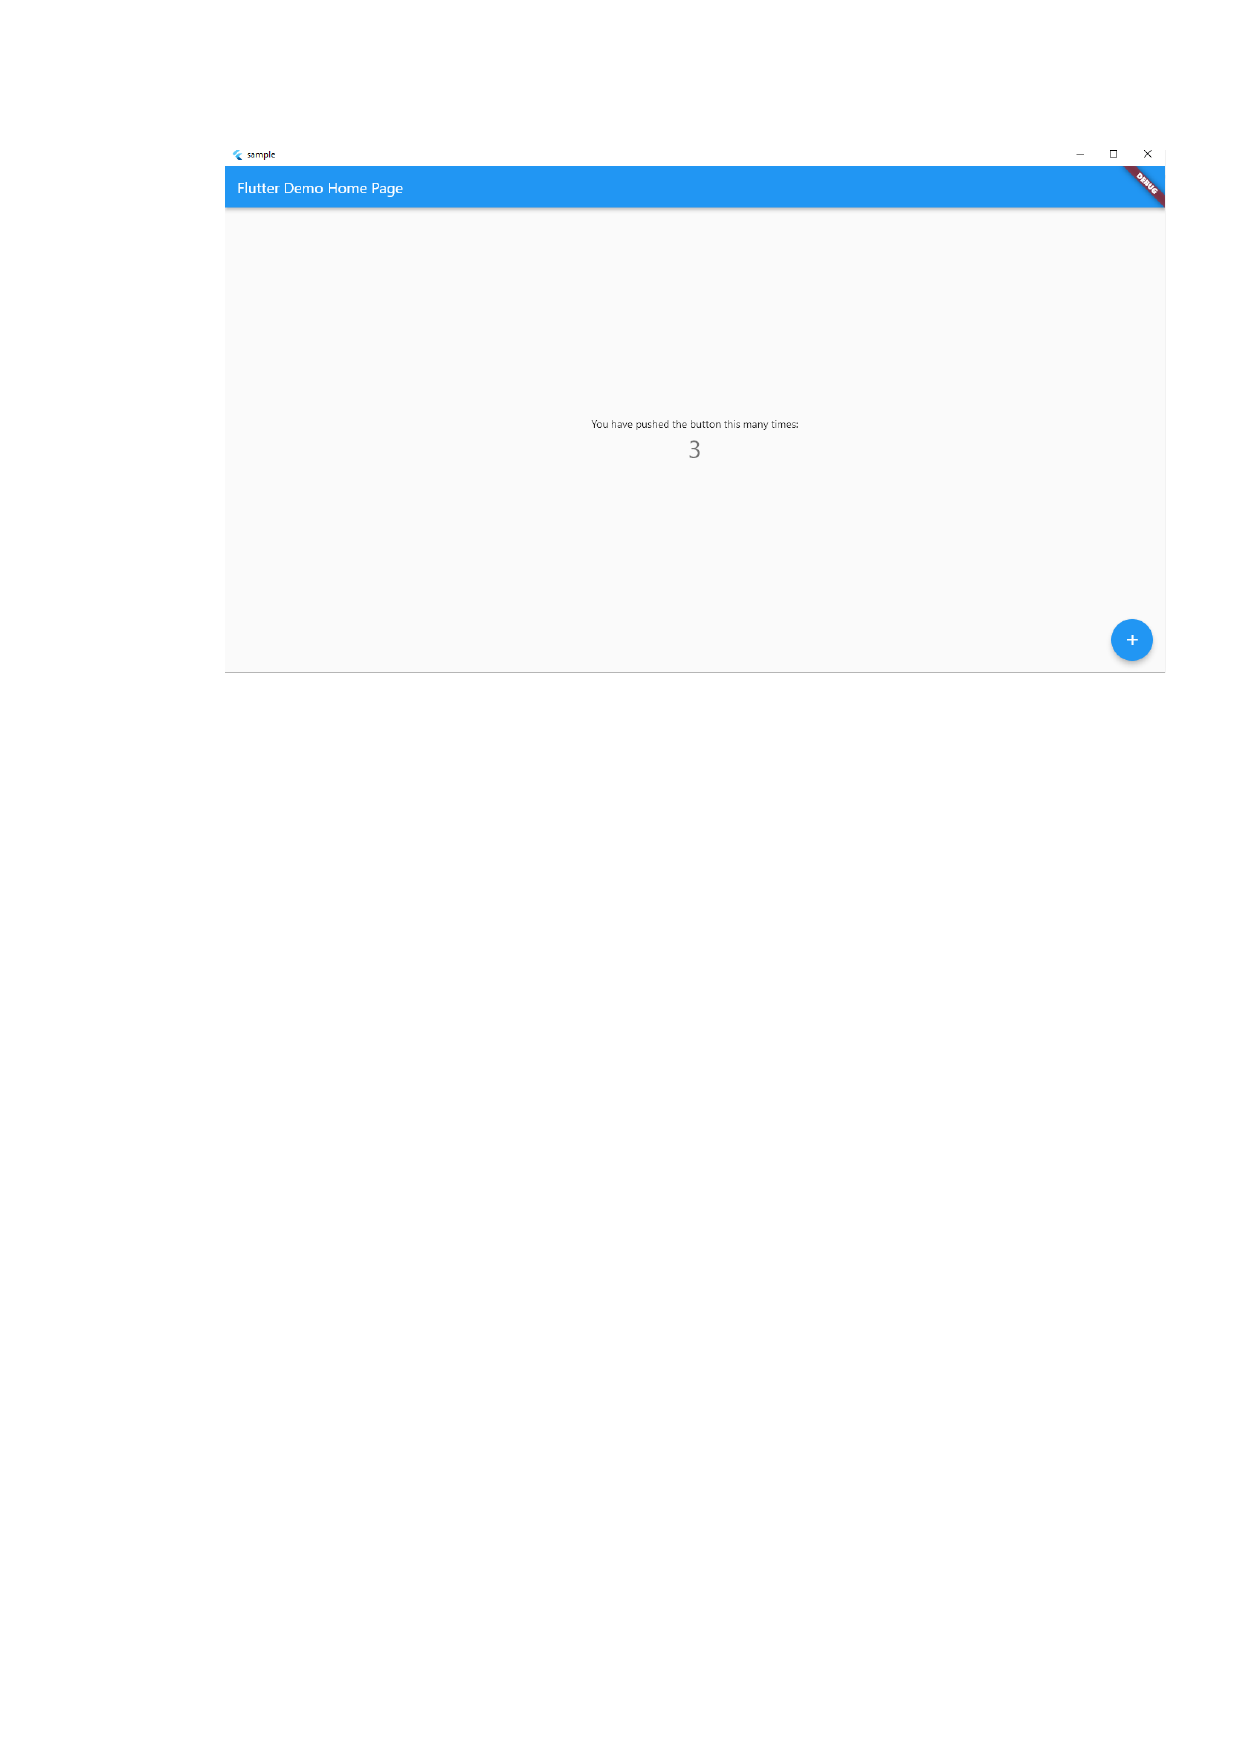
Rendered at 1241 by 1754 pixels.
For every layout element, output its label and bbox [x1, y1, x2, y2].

picture [225, 150, 1166, 673]
